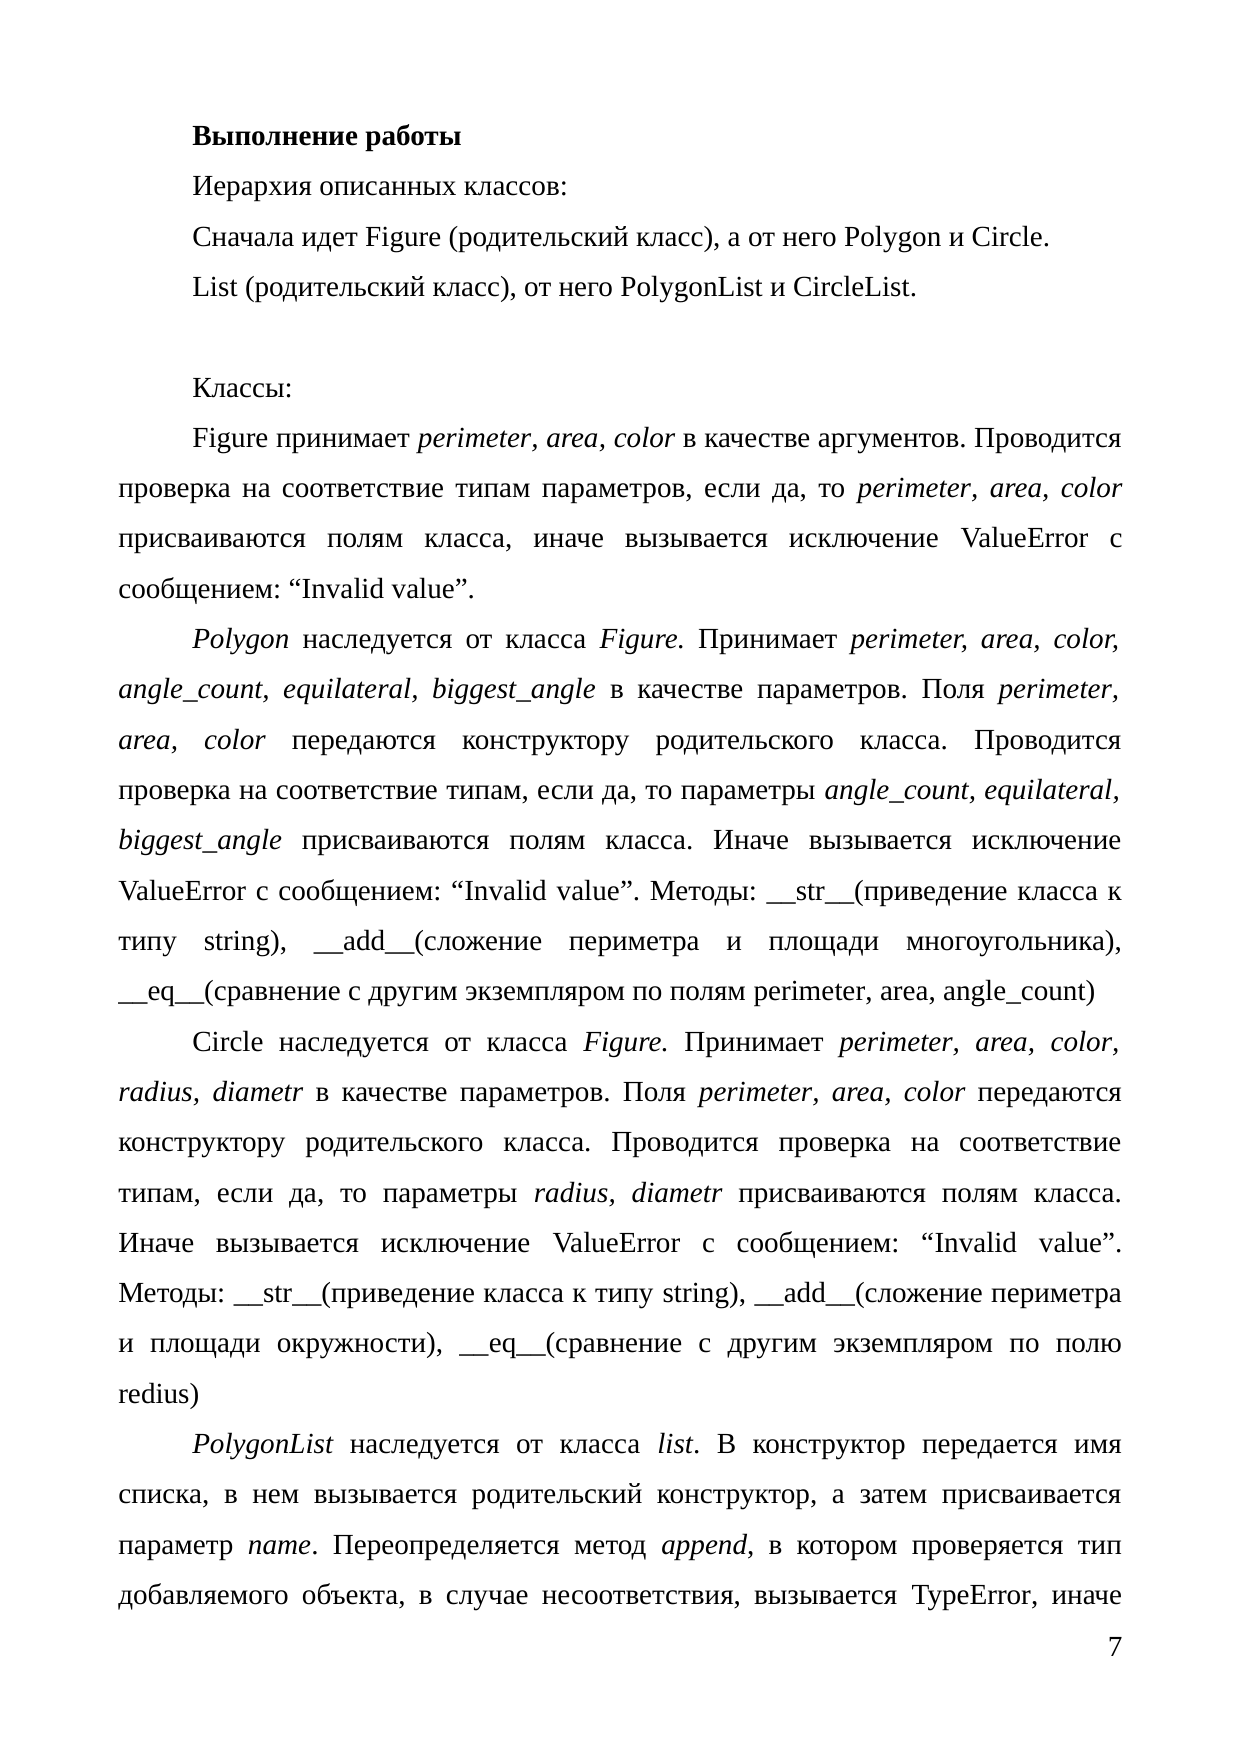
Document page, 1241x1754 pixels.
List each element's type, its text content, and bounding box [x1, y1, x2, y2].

text Иерархия описанных классов: [118, 168, 1122, 202]
text Polygon наследуется от класса Figure. Принимает perimeter, area, color, angle_count, equilateral, biggest_angle в качестве параметров. Поля perimeter, area, color передаются конструктору родительского класса. Проводится проверка на соответствие типам, если да, то параметры angle_count, equilateral, biggest_angle присваиваются полям класса. Иначе вызывается исключение ValueError с сообщением: “Invalid value”. Методы: __str__(приведение класса к типу string), __add__(сложение периметра и площади многоугольника), __eq__(сравнение с другим экземпляром по полям perimeter, area, angle_count) [118, 621, 1122, 1007]
text Circle наследуется от класса Figure. Принимает perimeter, area, color, radius, diametr в качестве параметров. Поля perimeter, area, color передаются конструктору родительского класса. Проводится проверка на соответствие типам, если да, то параметры radius, diametr присваиваются полям класса. Иначе вызывается исключение ValueError с сообщением: “Invalid value”. Методы: __str__(приведение класса к типу string), __add__(сложение периметра и площади окружности), __eq__(сравнение с другим экземпляром по полю redius) [118, 1024, 1122, 1409]
text Figure принимает perimeter, area, color в качестве аргументов. Проводится проверка на соответствие типам параметров, если да, то perimeter, area, color присваиваются полям класса, иначе вызывается исключение ValueError с сообщением: “Invalid value”. [118, 420, 1122, 604]
text Сначала идет Figure (родительский класс), а от него Polygon и Circle. [118, 219, 1122, 252]
subtitle Выполнение работы [192, 118, 1122, 152]
text List (родительский класс), от него PolygonList и CircleList. [118, 269, 1122, 303]
text Классы: [118, 370, 1122, 403]
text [118, 1426, 1122, 1611]
